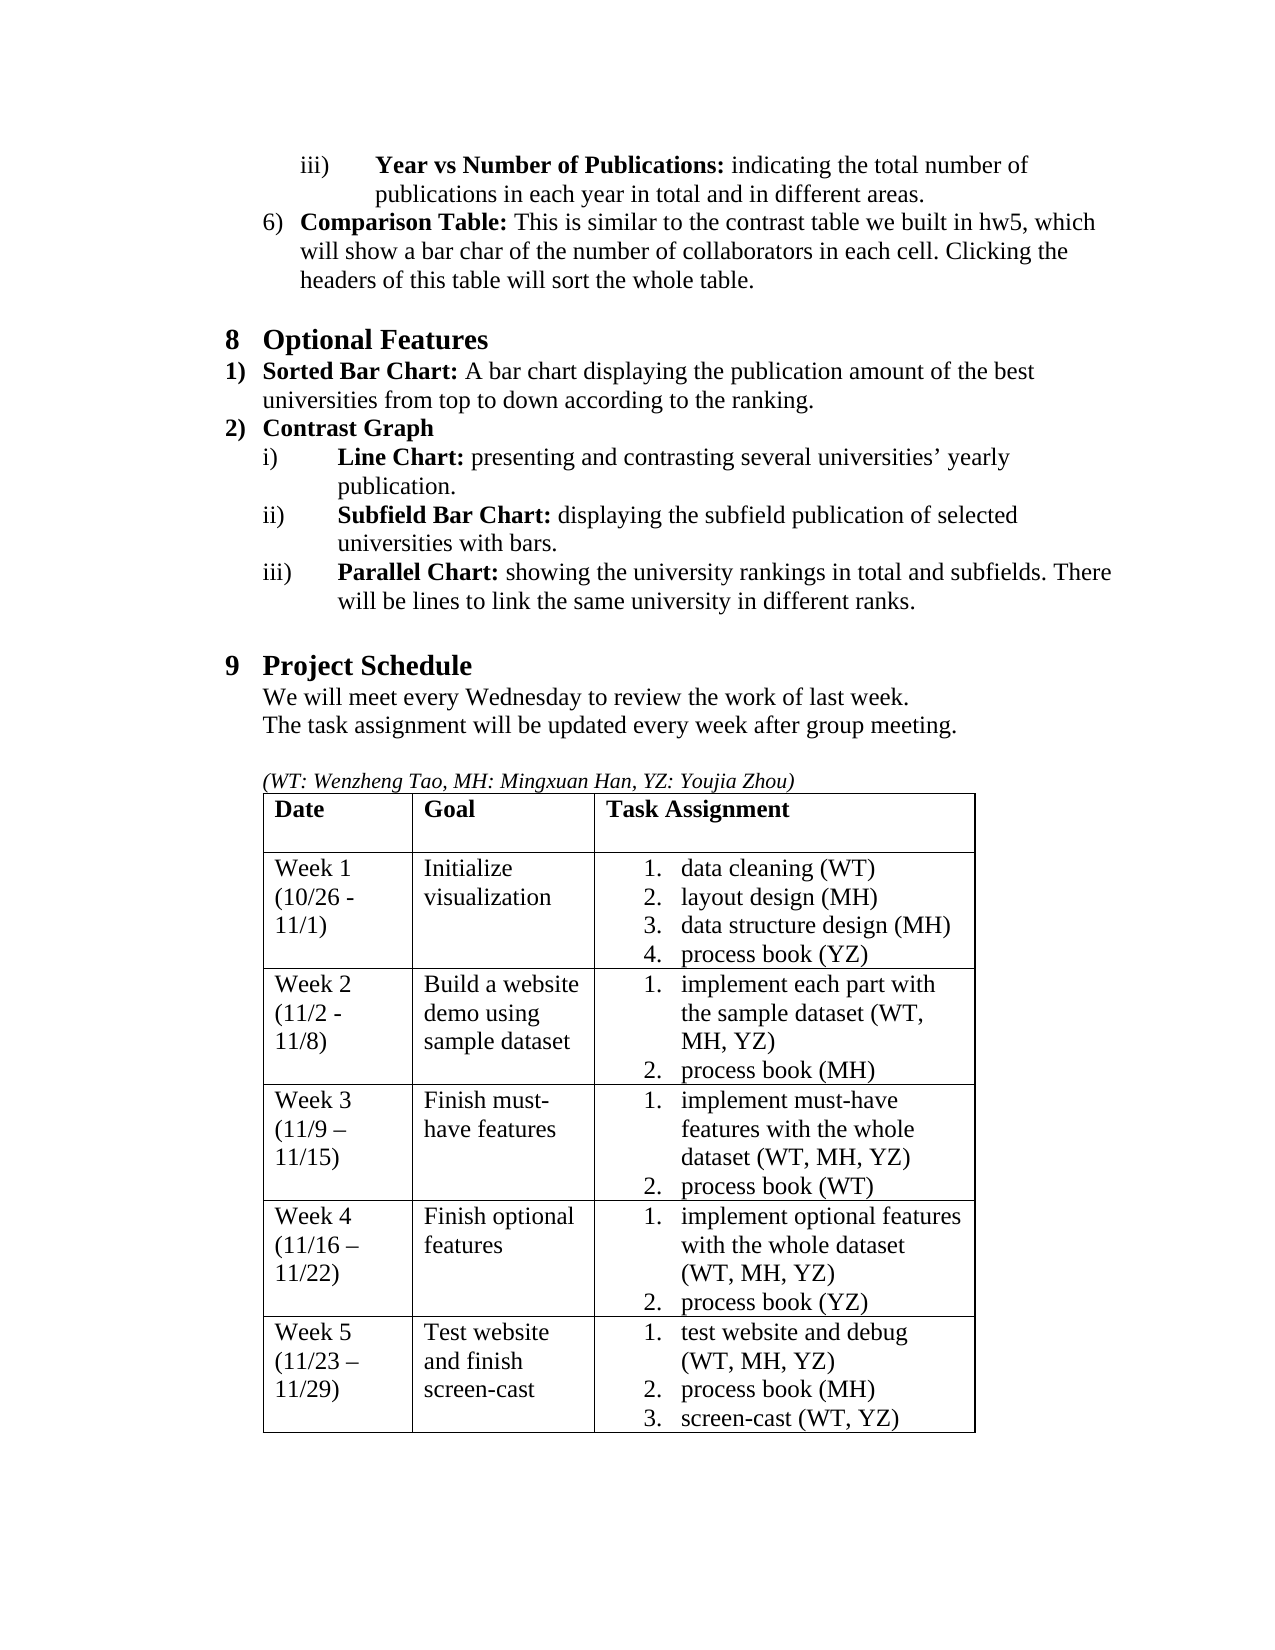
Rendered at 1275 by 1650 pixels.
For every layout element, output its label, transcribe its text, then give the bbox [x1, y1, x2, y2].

table_header Task Assignment [595, 794, 974, 852]
table_cell implement must-have features with the whole dataset (WT, MH, YZ) process book (WT) [595, 1085, 974, 1200]
table_cell implement each part with the sample dataset (WT, MH, YZ) process book (MH) [595, 969, 974, 1084]
table_header Goal [413, 794, 594, 852]
list The task assignment will be updated every week after group meeting. [262, 711, 1125, 739]
table_cell data cleaning (WT) layout design (MH) data structure design (MH) process book (YZ) [595, 853, 974, 968]
table_cell Week 1 (10/26 - 11/1) [264, 853, 412, 968]
list Comparison Table: This is similar to the contrast table we built in hw5, which will show a bar char of the number of collaborators in each cell. Clicking the headers of this table will sort the whole table. [262, 207, 1125, 294]
table_cell Build a website demo using sample dataset [413, 969, 594, 1084]
list Parallel Chart: showing the university rankings in total and subfields. There will be lines to link the same university in different ranks. [262, 557, 1125, 615]
table_cell Finish optional features [413, 1201, 594, 1316]
list (WT: Wenzheng Tao, MH: Mingxuan Han, YZ: Youjia Zhou) [262, 768, 1125, 793]
list Project Schedule [225, 648, 1125, 682]
table_cell test website and debug (WT, MH, YZ) process book (MH) screen-cast (WT, YZ) [595, 1317, 974, 1432]
list Year vs Number of Publications: indicating the total number of publications in each year in total and in different areas. [300, 150, 1125, 207]
table_cell Initialize visualization [413, 853, 594, 968]
list Contrast Graph [225, 413, 1125, 442]
list Sorted Bar Chart: A bar chart displaying the publication amount of the best universities from top to down according to the ranking. [225, 356, 1125, 413]
list Optional Features [225, 322, 1125, 356]
table_cell Test website and finish screen-cast [413, 1317, 594, 1432]
table_cell implement optional features with the whole dataset (WT, MH, YZ) process book (YZ) [595, 1201, 974, 1316]
table_cell Week 3 (11/9 – 11/15) [264, 1085, 412, 1200]
list Line Chart: presenting and contrasting several universities’ yearly publication. [262, 442, 1125, 500]
table_cell Finish must-have features [413, 1085, 594, 1200]
list We will meet every Wednesday to review the work of last week. [262, 682, 1125, 711]
table_cell Week 2 (11/2 - 11/8) [264, 969, 412, 1084]
list Subfield Bar Chart: displaying the subfield publication of selected universities with bars. [262, 500, 1125, 557]
table_header Date [264, 794, 412, 852]
table_cell Week 4 (11/16 – 11/22) [264, 1201, 412, 1316]
table_cell Week 5 (11/23 – 11/29) [264, 1317, 412, 1432]
